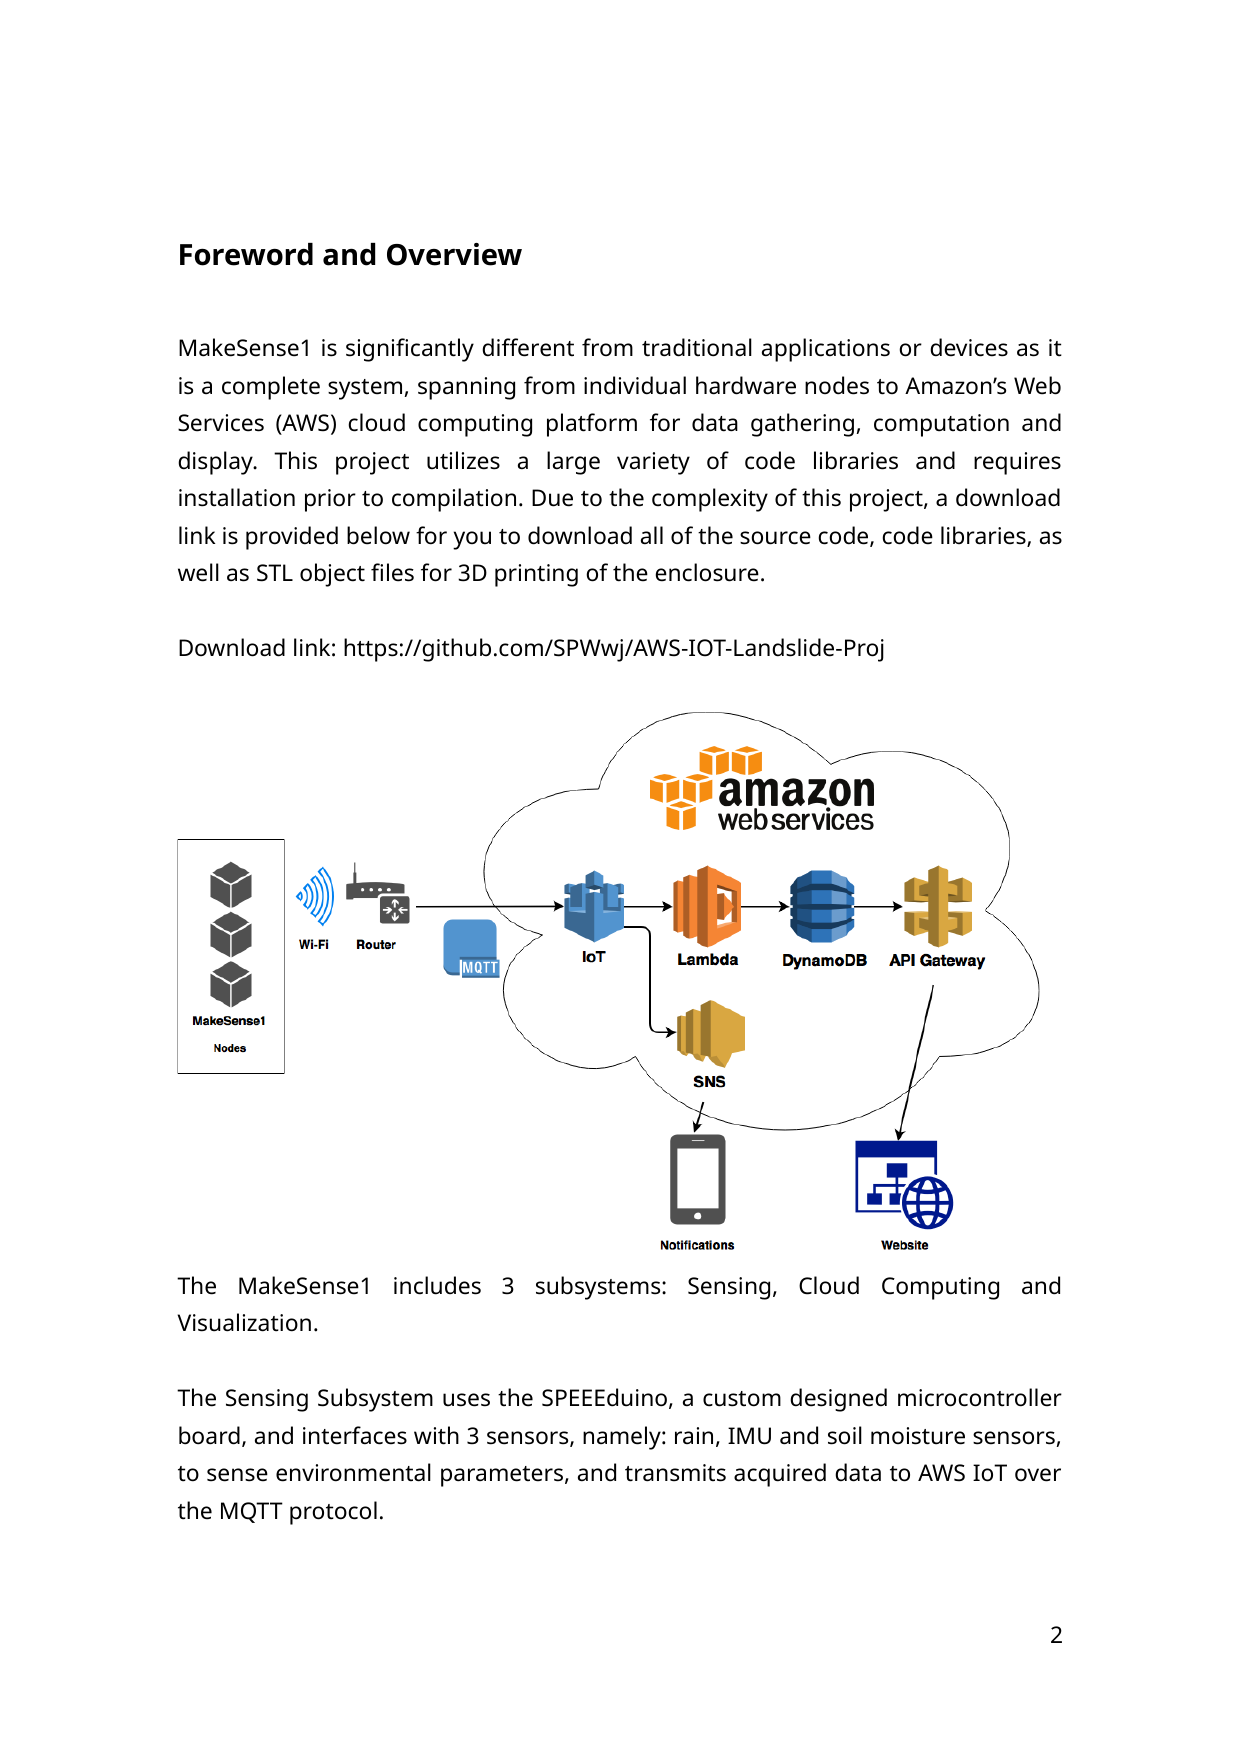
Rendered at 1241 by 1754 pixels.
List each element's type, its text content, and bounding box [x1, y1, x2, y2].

text MakeSense1 is significantly different from traditional applications or devices as it is a complete system, spanning from individual hardware nodes to Amazon’s Web Services (AWS) cloud computing platform for data gathering, computation and display. This project utilizes a large variety of code libraries and requires installation prior to compilation. Due to the complexity of this project, a download link is provided below for you to download all of the source code, code libraries, as well as STL object files for 3D printing of the enclosure. [177, 329, 1063, 592]
picture [177, 666, 1063, 1265]
text The Sensing Subsystem uses the SPEEEduino, a custom designed microcontroller board, and interfaces with 3 sensors, namely: rain, IMU and soil moisture sensors, to sense environmental parameters, and transmits acquired data to AWS IoT over the MQTT protocol. [177, 1379, 1063, 1529]
text The MakeSense1 includes 3 subsystems: Sensing, Cloud Computing and Visualization. [177, 1267, 1063, 1342]
subtitle Foreword and Overview [177, 217, 1063, 292]
text Download link: https://github.com/SPWwj/AWS-IOT-Landslide-Proj [177, 629, 1063, 666]
